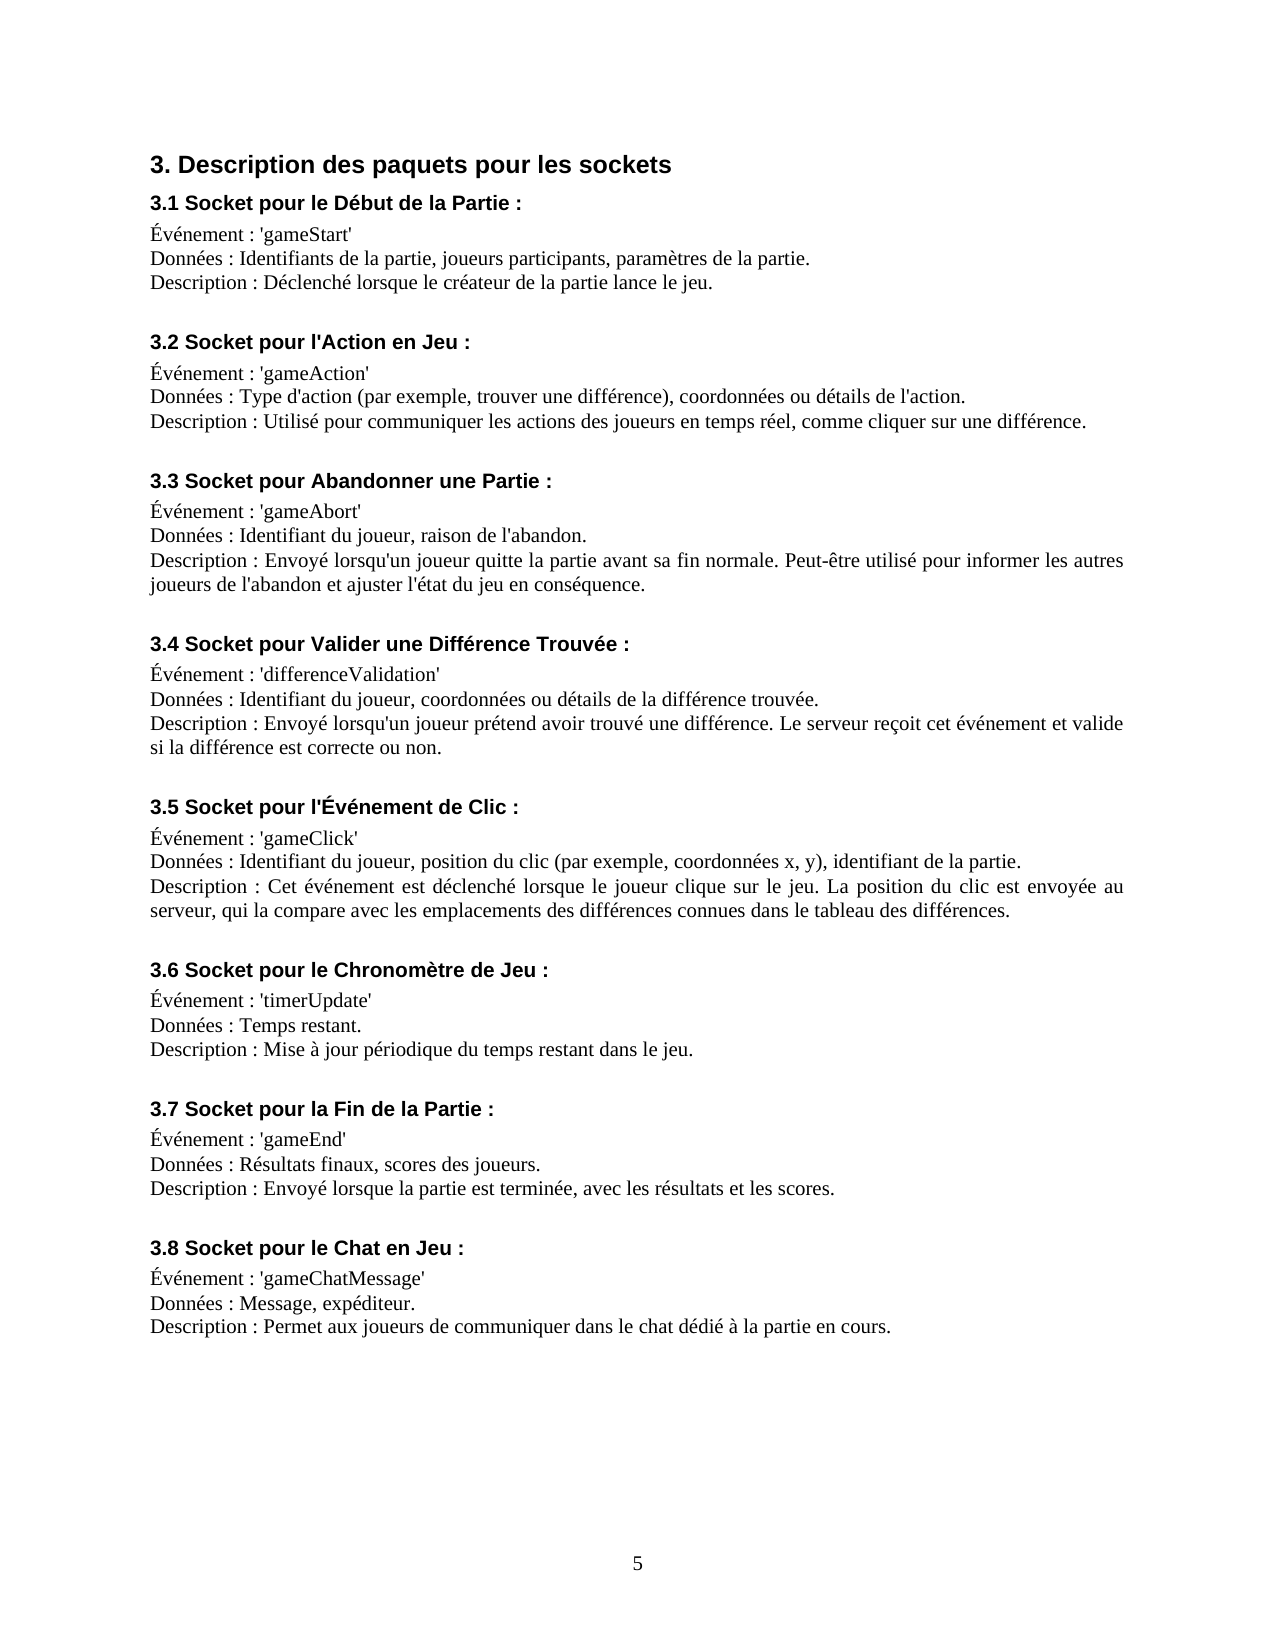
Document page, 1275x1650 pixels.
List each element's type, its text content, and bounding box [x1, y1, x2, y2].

text Données : Identifiant du joueur, coordonnées ou détails de la différence trouvée. [150, 686, 1125, 711]
text Données : Temps restant. [150, 1012, 1125, 1037]
text Événement : 'gameAbort' [150, 499, 1125, 523]
text Description : Cet événement est déclenché lorsque le joueur clique sur le jeu. La position du clic est envoyée au serveur, qui la compare avec les emplacements des différences connues dans le tableau des différences. [150, 873, 1125, 922]
subtitle 3. Description des paquets pour les sockets [150, 150, 1125, 179]
subtitle 3.7 Socket pour la Fin de la Partie : [150, 1097, 1125, 1121]
text Événement : 'gameStart' [150, 221, 1125, 246]
text Données : Identifiant du joueur, raison de l'abandon. [150, 523, 1125, 547]
subtitle 3.1 Socket pour le Début de la Partie : [150, 191, 1125, 215]
text Description : Permet aux joueurs de communiquer dans le chat dédié à la partie en cours. [150, 1314, 1125, 1338]
text Description : Envoyé lorsqu'un joueur quitte la partie avant sa fin normale. Peut-être utilisé pour informer les autres joueurs de l'abandon et ajuster l'état du jeu en conséquence. [150, 547, 1125, 596]
subtitle 3.4 Socket pour Valider une Différence Trouvée : [150, 632, 1125, 656]
subtitle 3.8 Socket pour le Chat en Jeu : [150, 1236, 1125, 1260]
text Données : Message, expéditeur. [150, 1290, 1125, 1314]
text Événement : 'gameEnd' [150, 1127, 1125, 1151]
text Données : Identifiant du joueur, position du clic (par exemple, coordonnées x, y), identifiant de la partie. [150, 849, 1125, 873]
text Description : Déclenché lorsque le créateur de la partie lance le jeu. [150, 269, 1125, 294]
subtitle 3.2 Socket pour l'Action en Jeu : [150, 330, 1125, 354]
text Événement : 'differenceValidation' [150, 662, 1125, 686]
text Événement : 'gameChatMessage' [150, 1266, 1125, 1290]
text Données : Type d'action (par exemple, trouver une différence), coordonnées ou détails de l'action. [150, 384, 1125, 408]
text Description : Mise à jour périodique du temps restant dans le jeu. [150, 1037, 1125, 1061]
text Événement : 'gameClick' [150, 825, 1125, 849]
text Événement : 'gameAction' [150, 360, 1125, 384]
subtitle 3.5 Socket pour l'Événement de Clic : [150, 795, 1125, 819]
text Données : Identifiants de la partie, joueurs participants, paramètres de la partie. [150, 246, 1125, 269]
text Description : Utilisé pour communiquer les actions des joueurs en temps réel, comme cliquer sur une différence. [150, 408, 1125, 433]
text Données : Résultats finaux, scores des joueurs. [150, 1151, 1125, 1176]
subtitle 3.6 Socket pour le Chronomètre de Jeu : [150, 958, 1125, 982]
text Événement : 'timerUpdate' [150, 988, 1125, 1012]
text Description : Envoyé lorsque la partie est terminée, avec les résultats et les scores. [150, 1176, 1125, 1199]
subtitle 3.3 Socket pour Abandonner une Partie : [150, 469, 1125, 493]
text Description : Envoyé lorsqu'un joueur prétend avoir trouvé une différence. Le serveur reçoit cet événement et valide si la différence est correcte ou non. [150, 711, 1125, 759]
